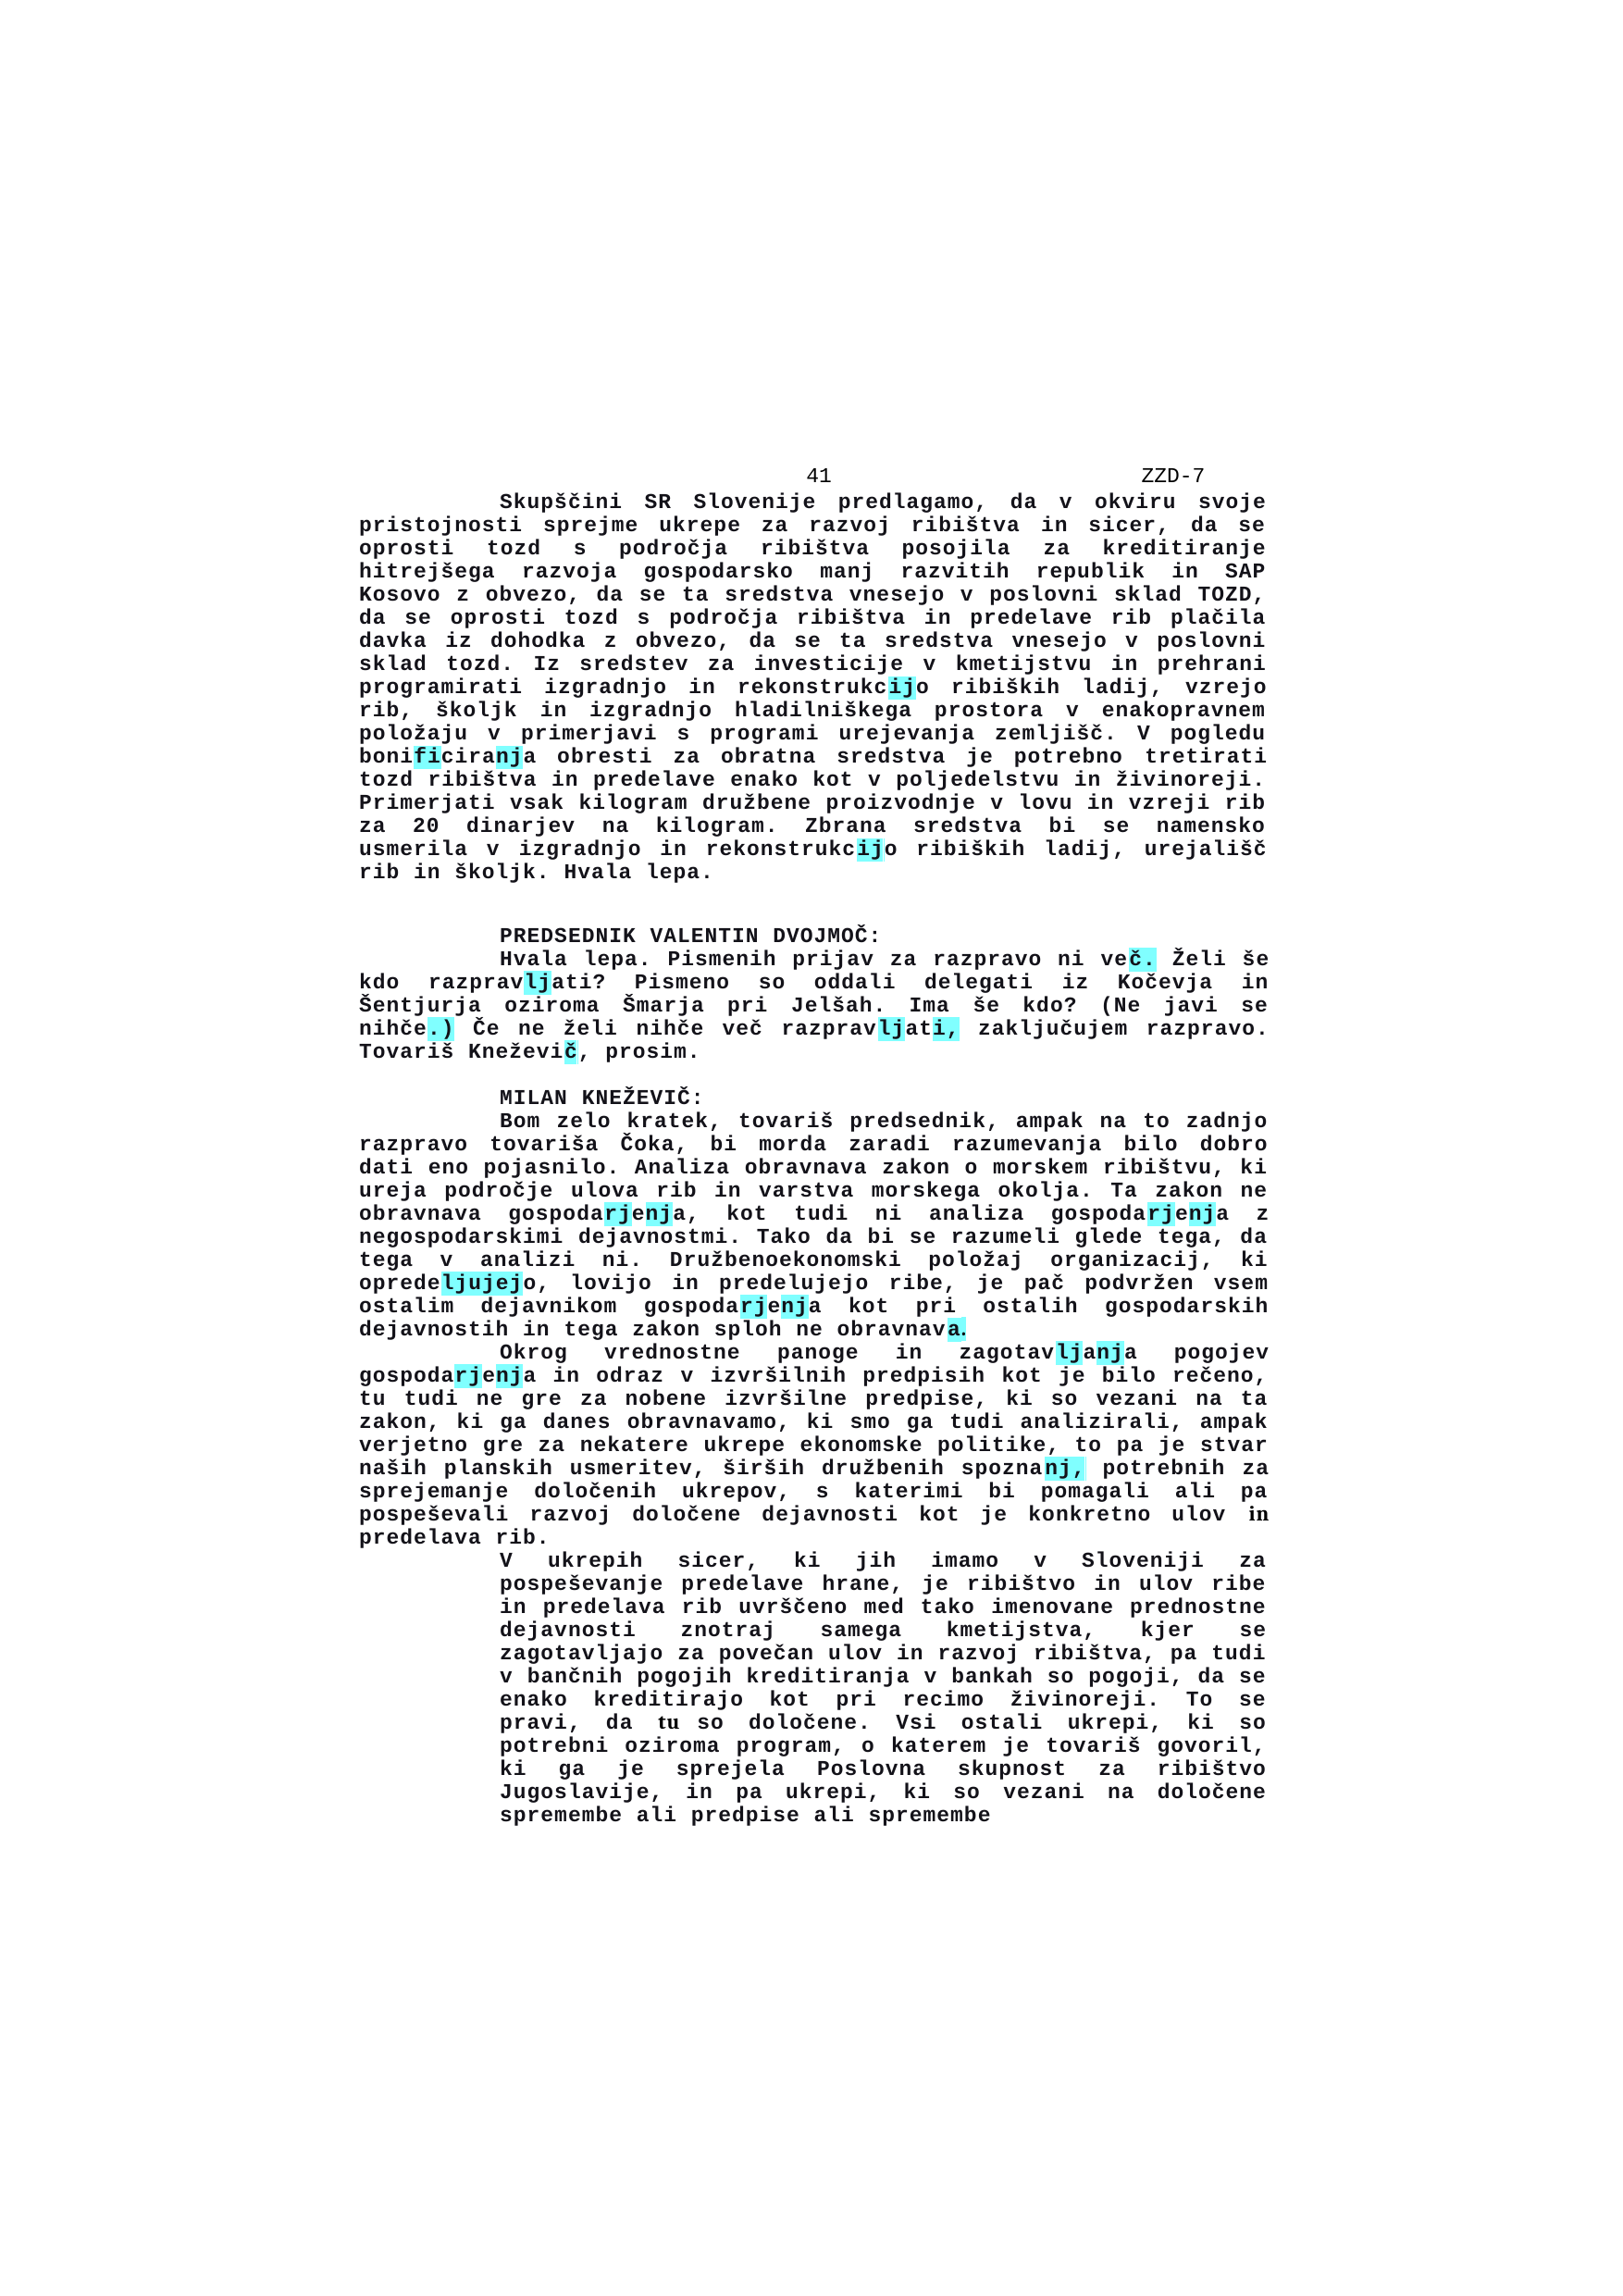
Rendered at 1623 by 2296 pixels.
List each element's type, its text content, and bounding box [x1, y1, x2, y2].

text PREDSEDNIK VALENTIN DVOJMOČ: [359, 924, 1269, 947]
text Skupščini SR Slovenije predlagamo, da v okviru svoje pristojnosti sprejme ukrepe za razvoj ribištva in sicer, da se oprosti tozd s področja ribištva posojila za kreditiranje hitrejšega razvoja gospodarsko manj razvitih republik in SAP Kosovo z obvezo, da se ta sredstva vnesejo v poslovni sklad TOZD, da se oprosti tozd s področja ribištva in predelave rib plačila davka iz dohodka z obvezo, da se ta sredstva vnesejo v poslovni sklad tozd. Iz sredstev za investicije v kmetijstvu in prehrani programirati izgradnjo in rekonstrukcijo ribiških ladij, vzrejo rib, školjk in izgradnjo hladilniškega prostora v enakopravnem položaju v primerjavi s programi urejevanja zemljišč. V pogledu bonificiranja obresti za obratna sredstva je potrebno tretirati tozd ribištva in predelave enako kot v poljedelstvu in živinoreji. Primerjati vsak kilogram družbene proizvodnje v lovu in vzreji rib za 20 dinarjev na kilogram. Zbrana sredstva bi se namensko usmerila v izgradnjo in rekonstrukcijo ribiških ladij, urejališč rib in školjk. Hvala lepa. [359, 490, 1267, 883]
text Okrog vrednostne panoge in zagotavljanja pogojev gospodarjenja in odraz v izvršilnih predpisih kot je bilo rečeno, tu tudi ne gre za nobene izvršilne predpise, ki so vezani na ta zakon, ki ga danes obravnavamo, ki smo ga tudi analizirali, ampak verjetno gre za nekatere ukrepe ekonomske politike, to pa je stvar naših planskih usmeritev, širših družbenih spoznanj, potrebnih za sprejemanje določenih ukrepov, s katerimi bi pomagali ali pa pospeševali razvoj določene dejavnosti kot je konkretno ulov in predelava rib. [359, 1340, 1269, 1548]
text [500, 1548, 1267, 1826]
text Bom zelo kratek, tovariš predsednik, ampak na to zadnjo razpravo tovariša Čoka, bi morda zaradi razumevanja bilo dobro dati eno pojasnilo. Analiza obravnava zakon o morskem ribištvu, ki ureja področje ulova rib in varstva morskega okolja. Ta zakon ne obravnava gospodarjenja, kot tudi ni analiza gospodarjenja z negospodarskimi dejavnostmi. Tako da bi se razumeli glede tega, da tega v analizi ni. Družbenoekonomski položaj organizacij, ki opredeljujejo, lovijo in predelujejo ribe, je pač podvržen vsem ostalim dejavnikom gospodarjenja kot pri ostalih gospodarskih dejavnostih in tega zakon sploh ne obravnava. [359, 1109, 1269, 1340]
text MILAN KNEŽEVIČ: [359, 1086, 1269, 1109]
text Hvala lepa. Pismenih prijav za razpravo ni več. Želi še kdo razpravljati? Pismeno so oddali delegati iz Kočevja in Šentjurja oziroma Šmarja pri Jelšah. Ima še kdo? (Ne javi se nihče.) Če ne želi nihče več razpravljati, zaključujem razpravo. Tovariš Kneževič, prosim. [359, 947, 1269, 1062]
